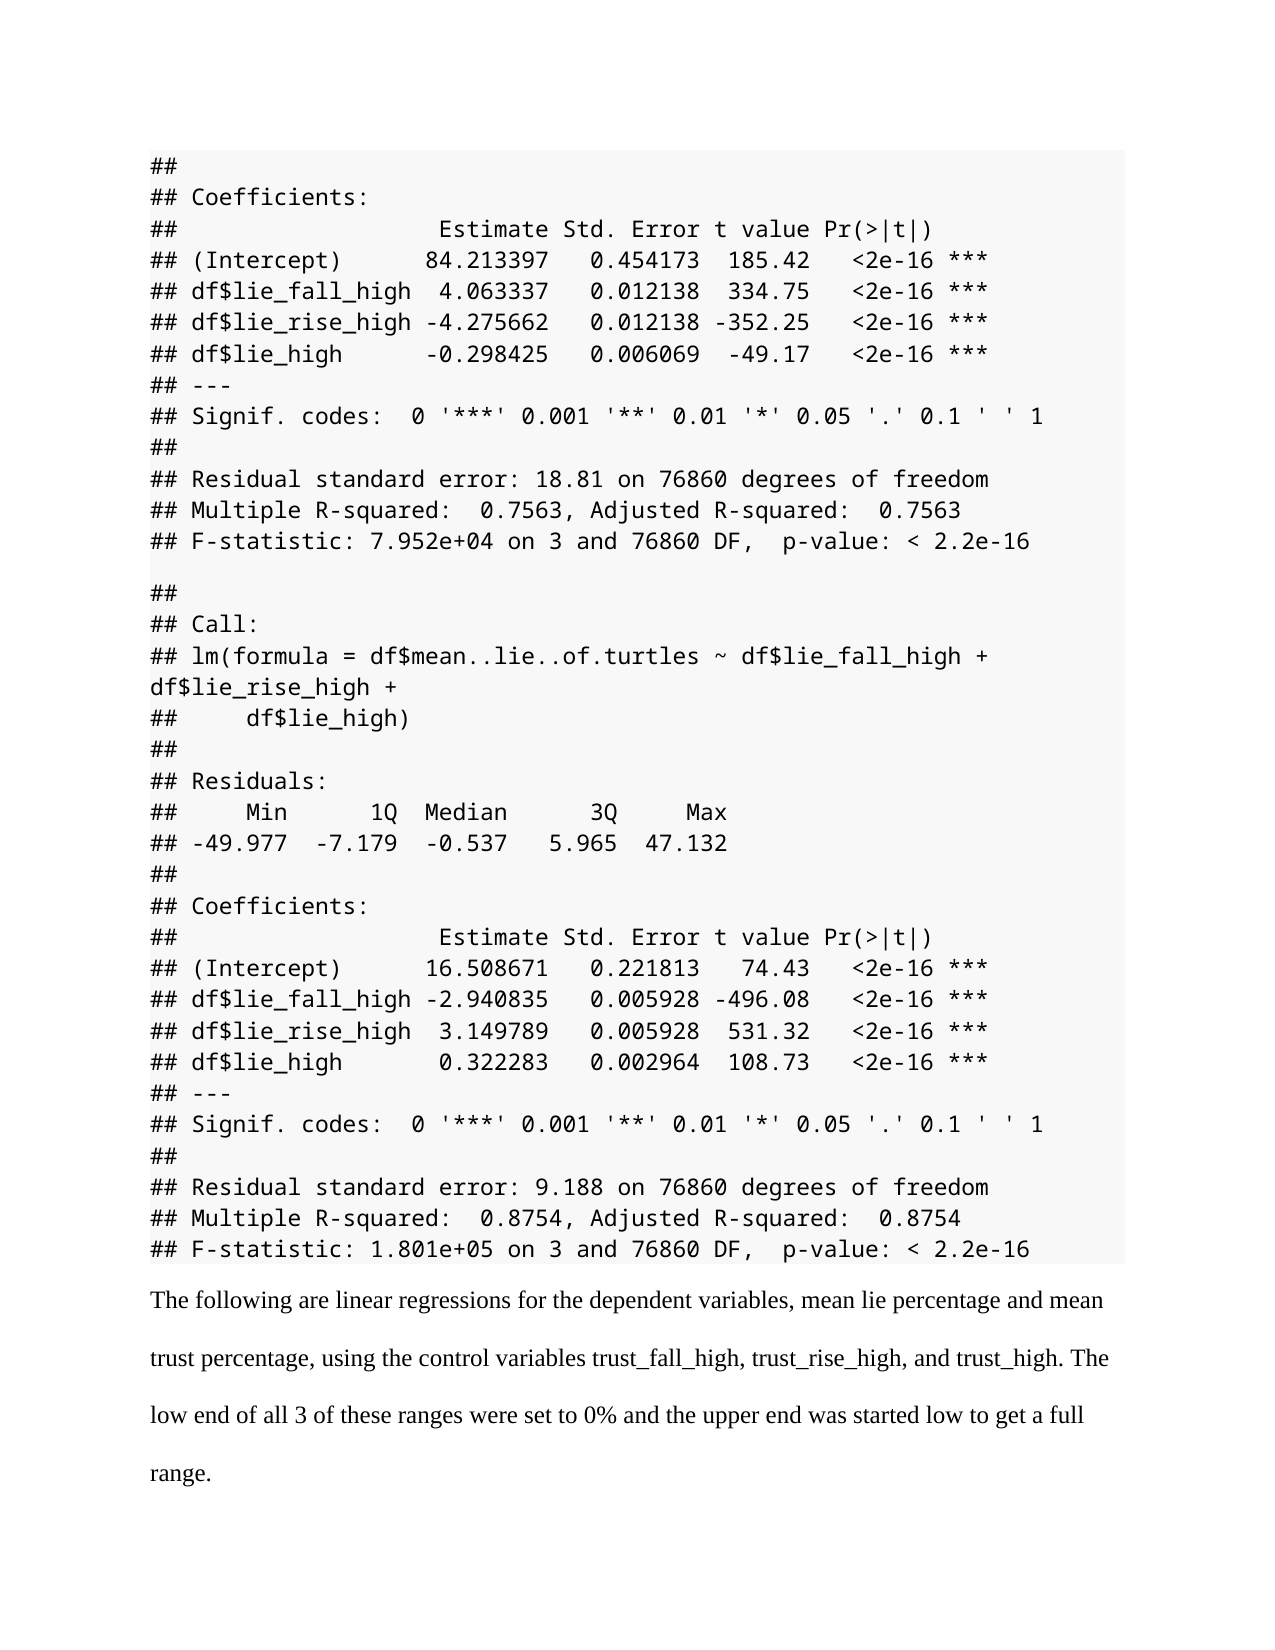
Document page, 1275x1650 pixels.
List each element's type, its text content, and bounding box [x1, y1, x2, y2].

text The following are linear regressions for the dependent variables, mean lie percentage and mean trust percentage, using the control variables trust_fall_high, trust_rise_high, and trust_high. The low end of all 3 of these ranges were set to 0% and the upper end was started low to get a full range. [150, 1285, 1125, 1487]
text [150, 150, 1125, 556]
text ## ## Call: ## lm(formula = df$mean..lie..of.turtles ~ df$lie_fall_high + df$lie_rise_high + ## df$lie_high) ## ## Residuals: ## Min 1Q Median 3Q Max ## -49.977 -7.179 -0.537 5.965 47.132 ## ## Coefficients: ## Estimate Std. Error t value Pr(>|t|) ## (Intercept) 16.508671 0.221813 74.43 <2e-16 *** ## df$lie_fall_high -2.940835 0.005928 -496.08 <2e-16 *** ## df$lie_rise_high 3.149789 0.005928 531.32 <2e-16 *** ## df$lie_high 0.322283 0.002964 108.73 <2e-16 *** ## --- ## Signif. codes: 0 '***' 0.001 '**' 0.01 '*' 0.05 '.' 0.1 ' ' 1 ## ## Residual standard error: 9.188 on 76860 degrees of freedom ## Multiple R-squared: 0.8754, Adjusted R-squared: 0.8754 ## F-statistic: 1.801e+05 on 3 and 76860 DF, p-value: < 2.2e-16 [150, 577, 1125, 1264]
